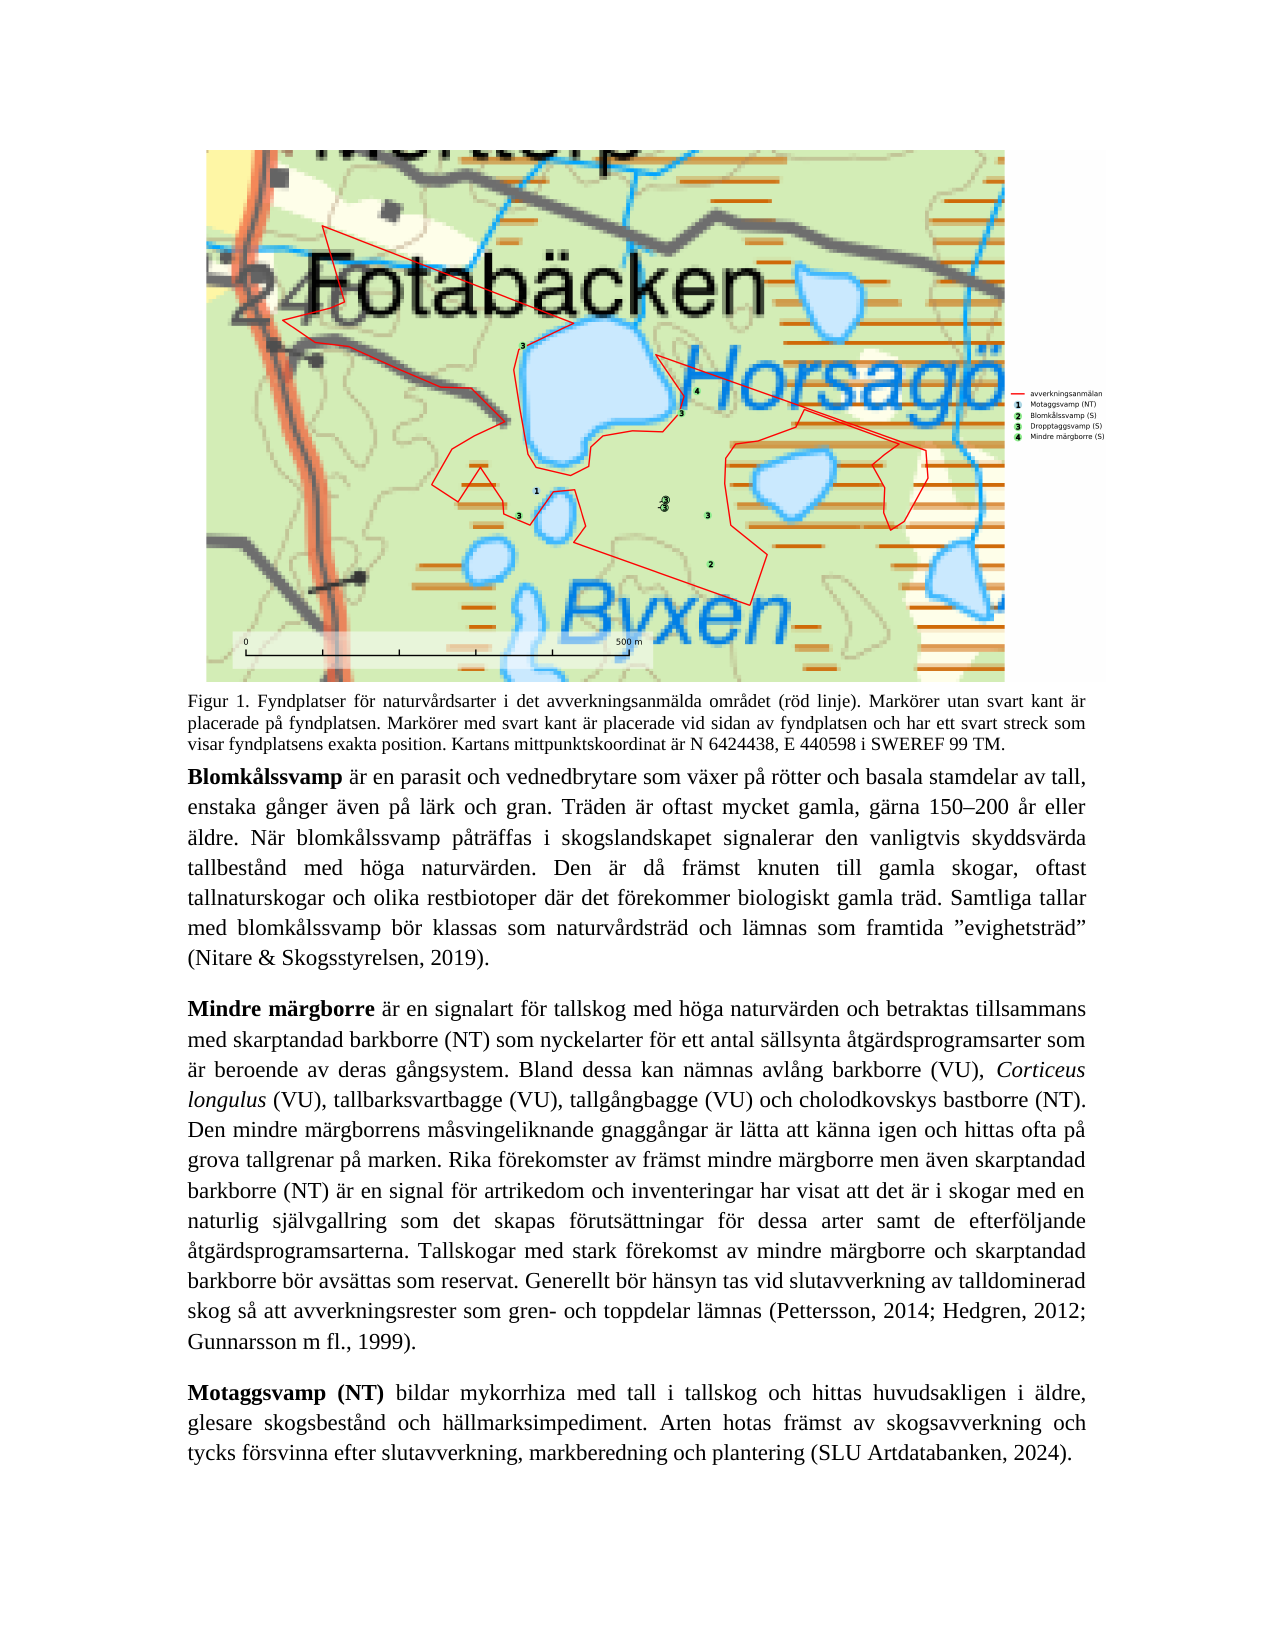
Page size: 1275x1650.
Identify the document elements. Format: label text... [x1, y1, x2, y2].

text Figur 1. Fyndplatser för naturvårdsarter i det avverkningsanmälda området (röd linje). Markörer utan svart kant är placerade på fyndplatsen. Markörer med svart kant är placerade vid sidan av fyndplatsen och har ett svart streck som visar fyndplatsens exakta position. Kartans mittpunktskoordinat är N 6424438, E 440598 i SWEREF 99 TM. [187, 690, 1087, 755]
picture [206, 150, 1107, 682]
text Blomkålssvamp är en parasit och vednedbrytare som växer på rötter och basala stamdelar av tall, enstaka gånger även på lärk och gran. Träden är oftast mycket gamla, gärna 150–200 år eller äldre. När blomkålssvamp påträffas i skogslandskapet signalerar den vanligtvis skyddsvärda tallbestånd med höga naturvärden. Den är då främst knuten till gamla skogar, oftast tallnaturskogar och olika restbiotoper där det förekommer biologiskt gamla träd. Samtliga tallar med blomkålssvamp bör klassas som naturvårdsträd och lämnas som framtida ”evighetsträd” (Nitare & Skogsstyrelsen, 2019). [187, 763, 1087, 971]
text Motaggsvamp (NT) bildar mykorrhiza med tall i tallskog och hittas huvudsakligen i äldre, glesare skogsbestånd och hällmarksimpediment. Arten hotas främst av skogsavverkning och tycks försvinna efter slutavverkning, markberedning och plantering (SLU Artdatabanken, 2024). [187, 1379, 1087, 1466]
text Mindre märgborre är en signalart för tallskog med höga naturvärden och betraktas tillsammans med skarptandad barkborre (NT) som nyckelarter för ett antal sällsynta åtgärdsprogramsarter som är beroende av deras gångsystem. Bland dessa kan nämnas avlång barkborre (VU), Corticeus longulus (VU), tallbarksvartbagge (VU), tallgångbagge (VU) och cholodkovskys bastborre (NT). Den mindre märgborrens måsvingeliknande gnaggångar är lätta att känna igen och hittas ofta på grova tallgrenar på marken. Rika förekomster av främst mindre märgborre men även skarptandad barkborre (NT) är en signal för artrikedom och inventeringar har visat att det är i skogar med en naturlig självgallring som det skapas förutsättningar för dessa arter samt de efterföljande åtgärdsprogramsarterna. Tallskogar med stark förekomst av mindre märgborre och skarptandad barkborre bör avsättas som reservat. Generellt bör hänsyn tas vid slutavverkning av talldominerad skog så att avverkningsrester som gren- och toppdelar lämnas (Pettersson, 2014; Hedgren, 2012; Gunnarsson m fl., 1999). [187, 995, 1087, 1354]
